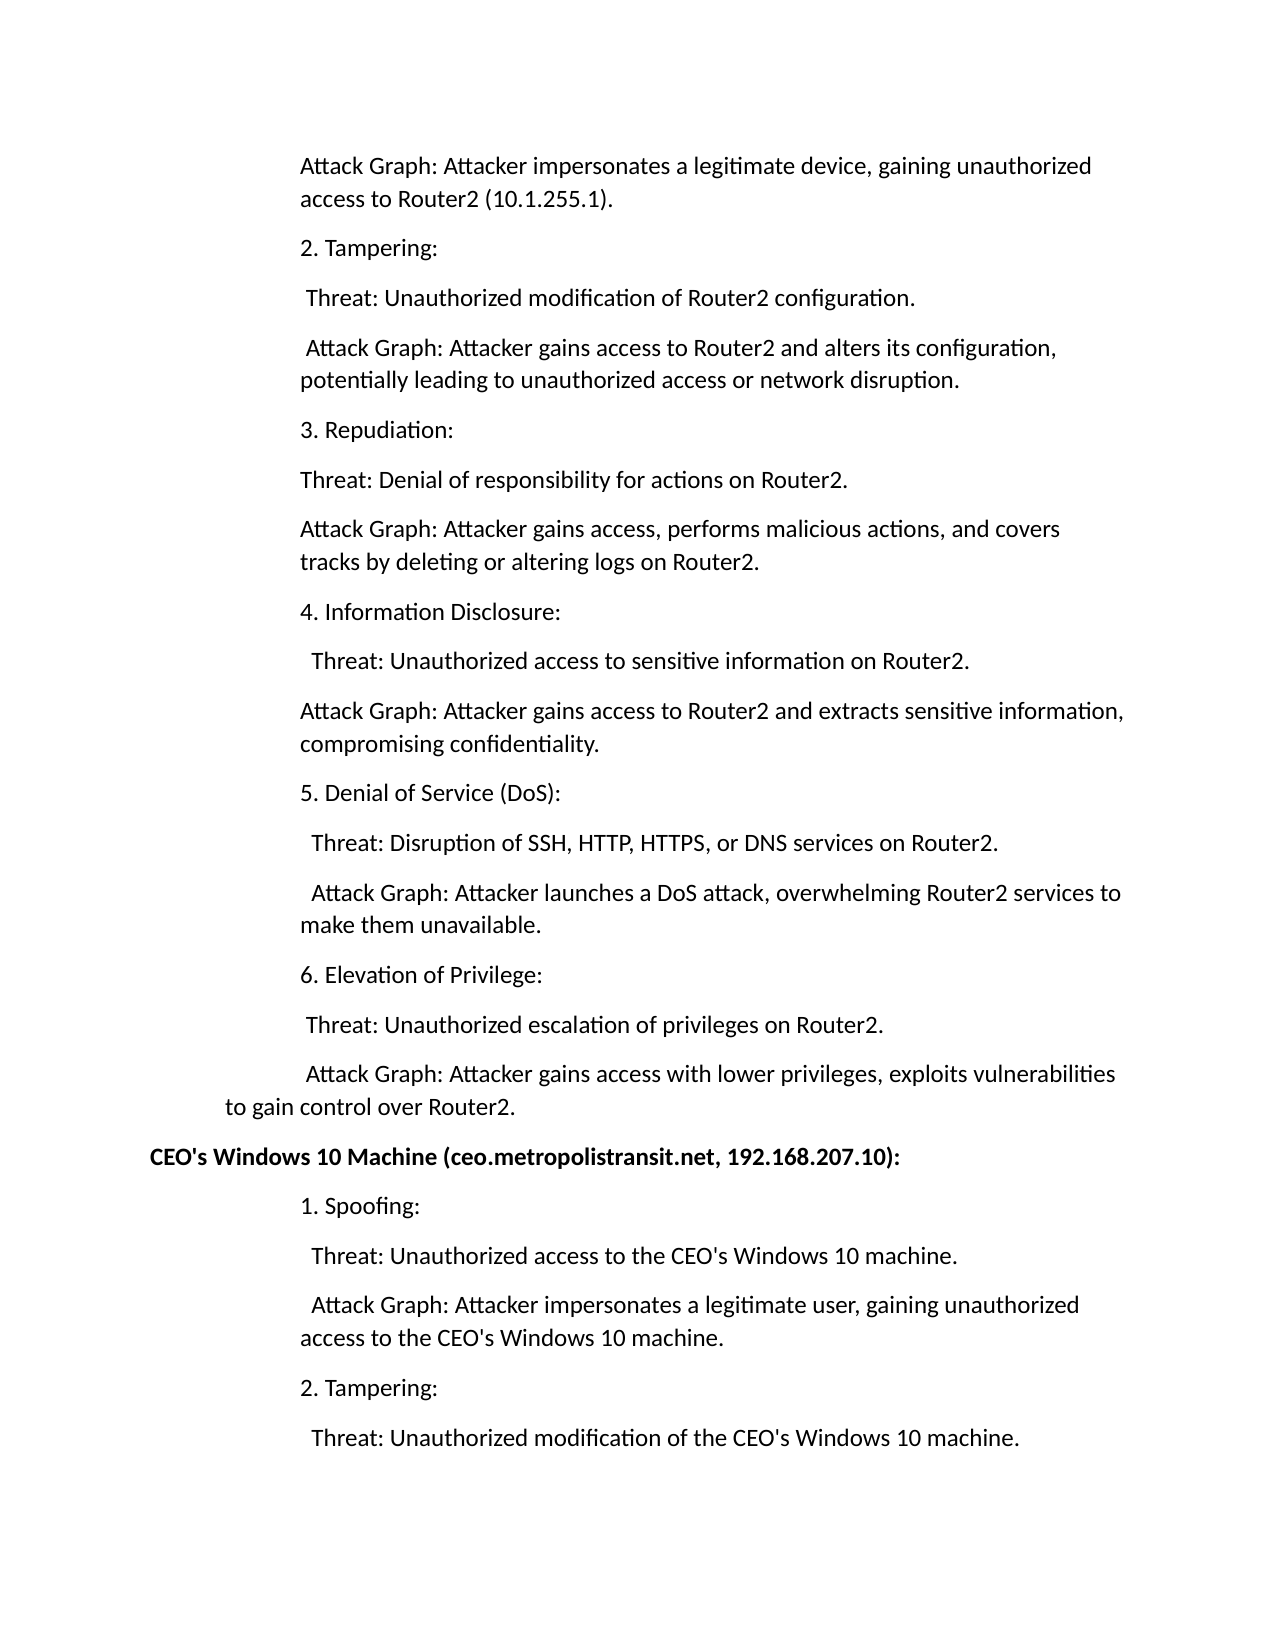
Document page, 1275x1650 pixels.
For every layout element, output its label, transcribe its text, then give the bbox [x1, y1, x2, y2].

text Threat: Disruption of SSH, HTTP, HTTPS, or DNS services on Router2. [225, 827, 1125, 858]
text 5. Denial of Service (DoS): [225, 777, 1125, 808]
text 4. Information Disclosure: [225, 596, 1125, 626]
text Threat: Unauthorized access to sensitive information on Router2. [225, 645, 1125, 676]
text Attack Graph: Attacker gains access, performs malicious actions, and covers tracks by deleting or altering logs on Router2. [300, 513, 1125, 577]
text Attack Graph: Attacker gains access with lower privileges, exploits vulnerabilities to gain control over Router2. [225, 1058, 1125, 1122]
text CEO's Windows 10 Machine (ceo.metropolistransit.net, 192.168.207.10): [150, 1141, 1125, 1171]
text 2. Tampering: [225, 232, 1125, 263]
text 3. Repudiation: [225, 414, 1125, 445]
text 1. Spoofing: [225, 1190, 1125, 1221]
text Threat: Unauthorized escalation of privileges on Router2. [225, 1009, 1125, 1039]
text Attack Graph: Attacker impersonates a legitimate user, gaining unauthorized access to the CEO's Windows 10 machine. [300, 1289, 1125, 1353]
text 6. Elevation of Privilege: [225, 959, 1125, 990]
text Attack Graph: Attacker launches a DoS attack, overwhelming Router2 services to make them unavailable. [300, 877, 1125, 940]
text Threat: Unauthorized modification of the CEO's Windows 10 machine. [225, 1422, 1125, 1452]
text Threat: Unauthorized modification of Router2 configuration. [225, 282, 1125, 313]
text Attack Graph: Attacker gains access to Router2 and alters its configuration, potentially leading to unauthorized access or network disruption. [300, 332, 1125, 395]
text Threat: Denial of responsibility for actions on Router2. [225, 464, 1125, 494]
text Threat: Unauthorized access to the CEO's Windows 10 machine. [225, 1240, 1125, 1271]
text Attack Graph: Attacker gains access to Router2 and extracts sensitive information, compromising confidentiality. [300, 695, 1125, 758]
text Attack Graph: Attacker impersonates a legitimate device, gaining unauthorized access to Router2 (10.1.255.1). [300, 150, 1125, 213]
text 2. Tampering: [225, 1372, 1125, 1403]
